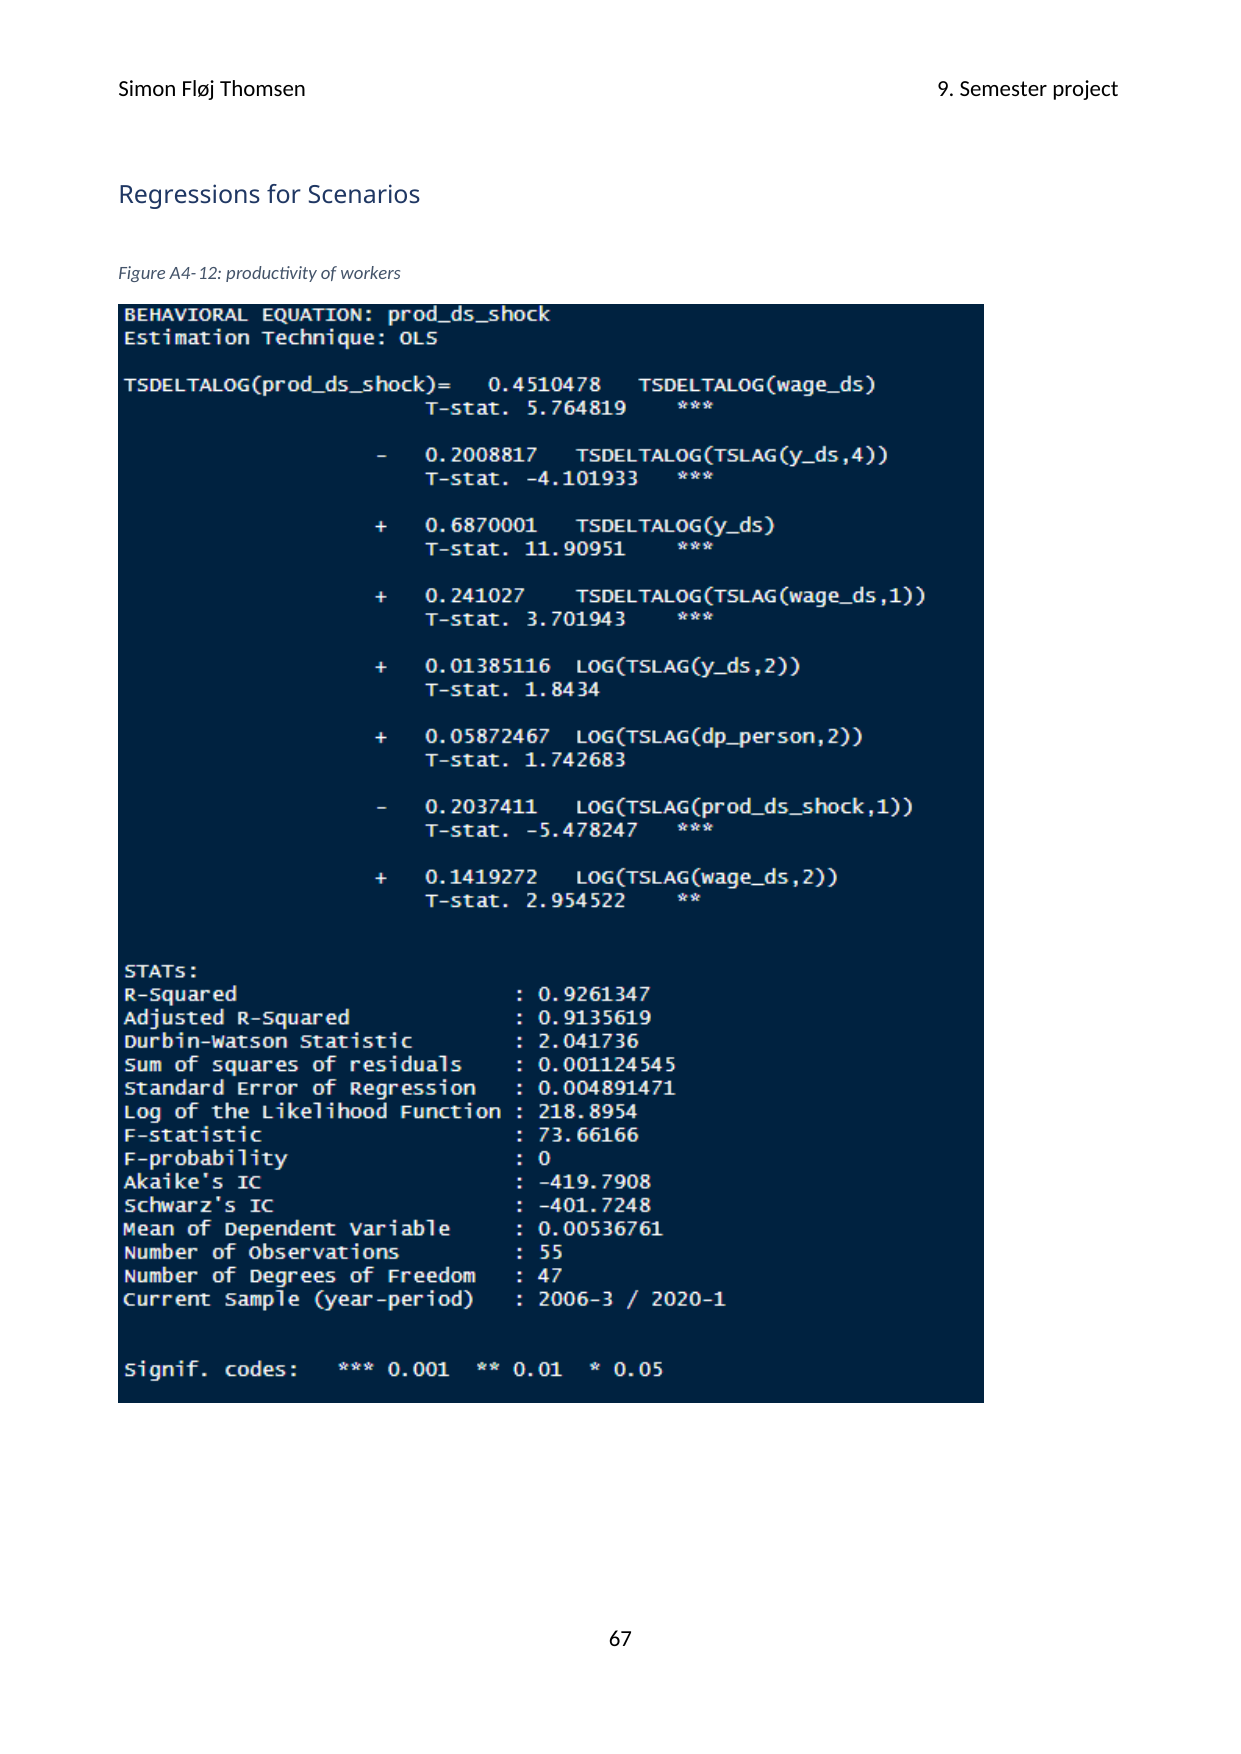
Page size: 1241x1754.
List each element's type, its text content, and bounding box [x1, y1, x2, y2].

subtitle Regressions for Scenarios [118, 177, 1122, 211]
text Figure A4-12: productivity of workers [118, 261, 1122, 284]
picture [118, 304, 984, 1403]
